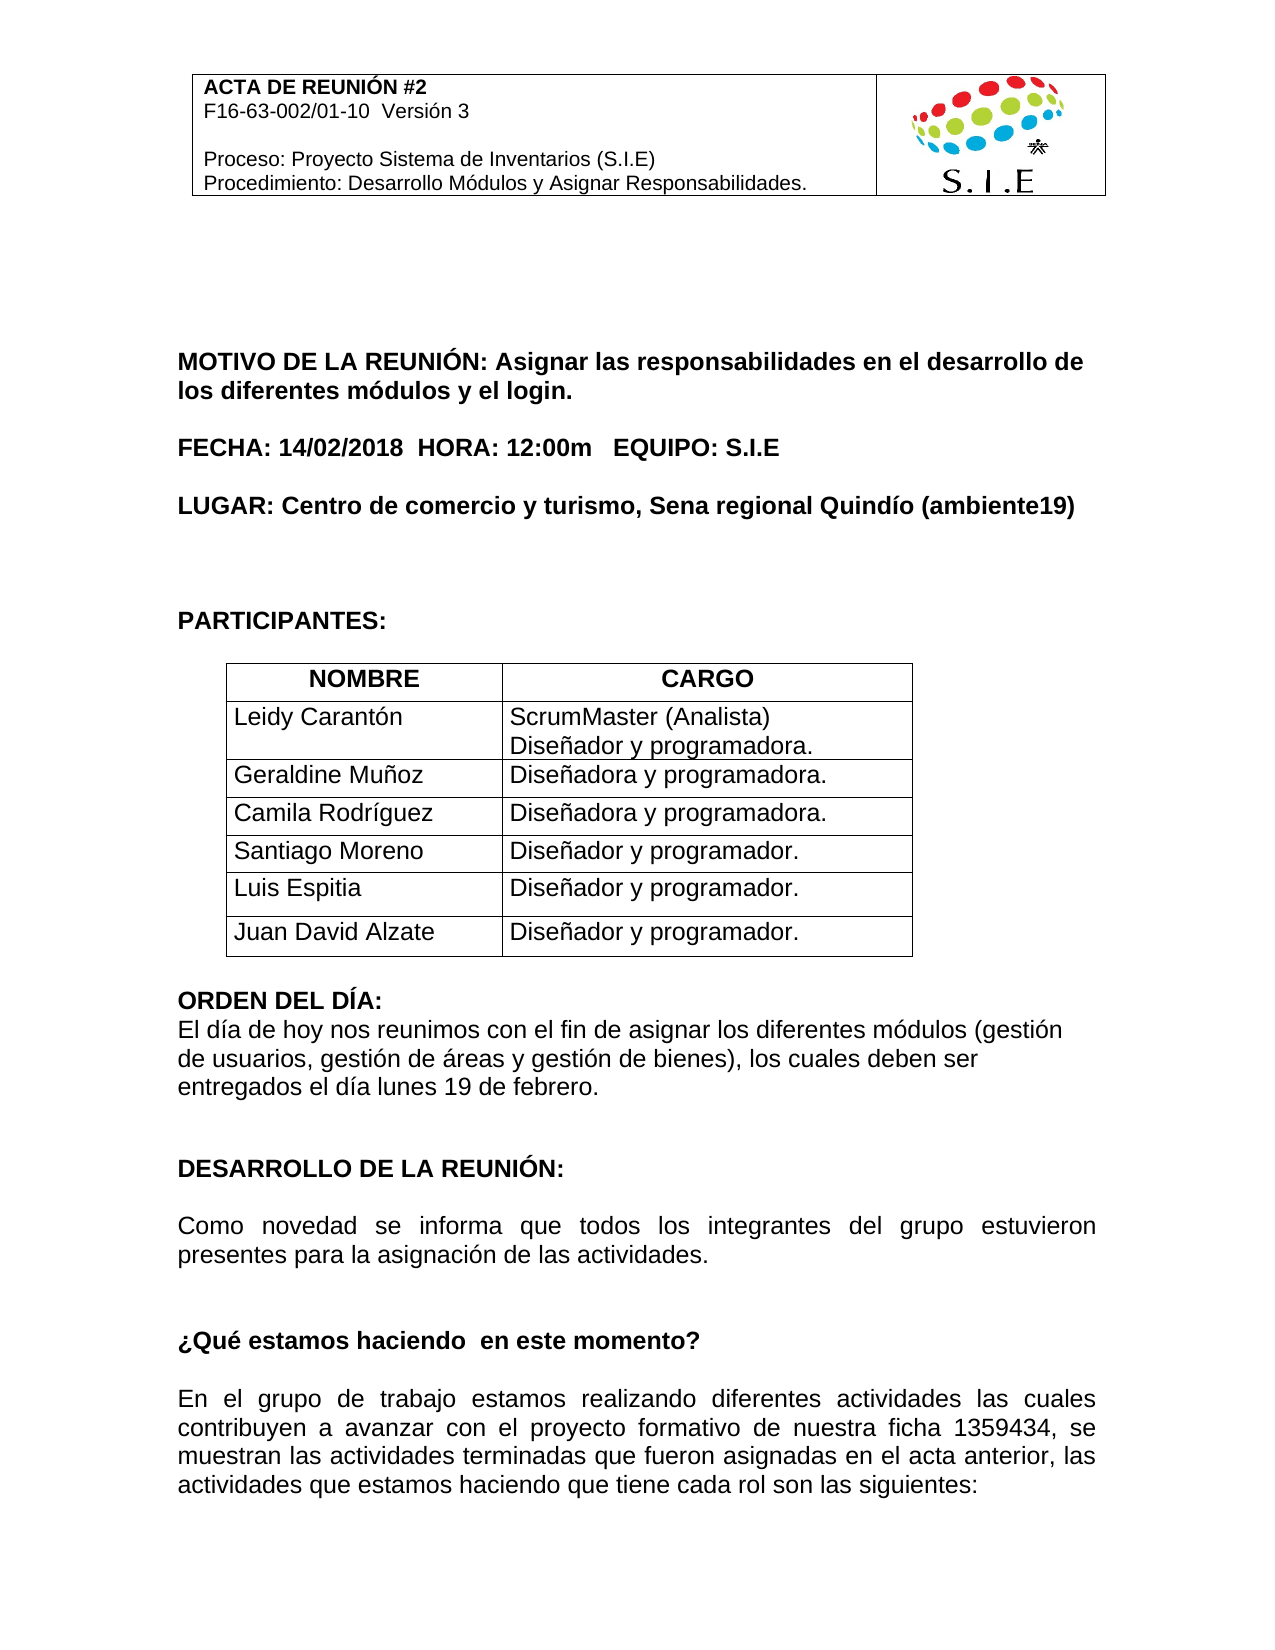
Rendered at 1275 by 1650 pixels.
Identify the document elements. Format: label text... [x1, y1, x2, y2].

picture [911, 76, 1069, 195]
text MOTIVO DE LA REUNIÓN: Asignar las responsabilidades en el desarrollo de los diferentes módulos y el login. [177, 347, 1098, 404]
table_cell ScrumMaster (Analista) Diseñador y programadora. [503, 702, 912, 759]
table_cell Diseñador y programador. [503, 873, 912, 916]
table_cell Santiago Moreno [227, 836, 502, 872]
text ORDEN DEL DÍA: [177, 986, 1098, 1015]
table_header NOMBRE [227, 664, 502, 701]
table_cell Diseñadora y programadora. [503, 798, 912, 834]
table_cell Diseñador y programador. [503, 836, 912, 872]
text El día de hoy nos reunimos con el fin de asignar los diferentes módulos (gestión de usuarios, gestión de áreas y gestión de bienes), los cuales deben ser entregados el día lunes 19 de febrero. [177, 1015, 1098, 1101]
table_cell Juan David Alzate [227, 917, 502, 956]
table_cell Luis Espitia [227, 873, 502, 916]
text Como novedad se informa que todos los integrantes del grupo estuvieron presentes para la asignación de las actividades. [177, 1211, 1098, 1269]
table_cell Geraldine Muñoz [227, 760, 502, 797]
text PARTICIPANTES: [177, 606, 1098, 634]
table_header CARGO [503, 664, 912, 701]
table_cell Diseñador y programador. [503, 917, 912, 956]
text LUGAR: Centro de comercio y turismo, Sena regional Quindío (ambiente19) [177, 491, 1098, 548]
table_cell Leidy Carantón [227, 702, 502, 759]
table_cell Camila Rodríguez [227, 798, 502, 834]
text DESARROLLO DE LA REUNIÓN: [177, 1154, 1098, 1183]
text FECHA: 14/02/2018 HORA: 12:00m EQUIPO: S.I.E [177, 433, 1098, 462]
table_cell Diseñadora y programadora. [503, 760, 912, 797]
text ¿Qué estamos haciendo en este momento? [177, 1326, 1098, 1355]
text En el grupo de trabajo estamos realizando diferentes actividades las cuales contribuyen a avanzar con el proyecto formativo de nuestra ficha 1359434, se muestran las actividades terminadas que fueron asignadas en el acta anterior, las actividades que estamos haciendo que tiene cada rol son las siguientes: [177, 1384, 1098, 1499]
